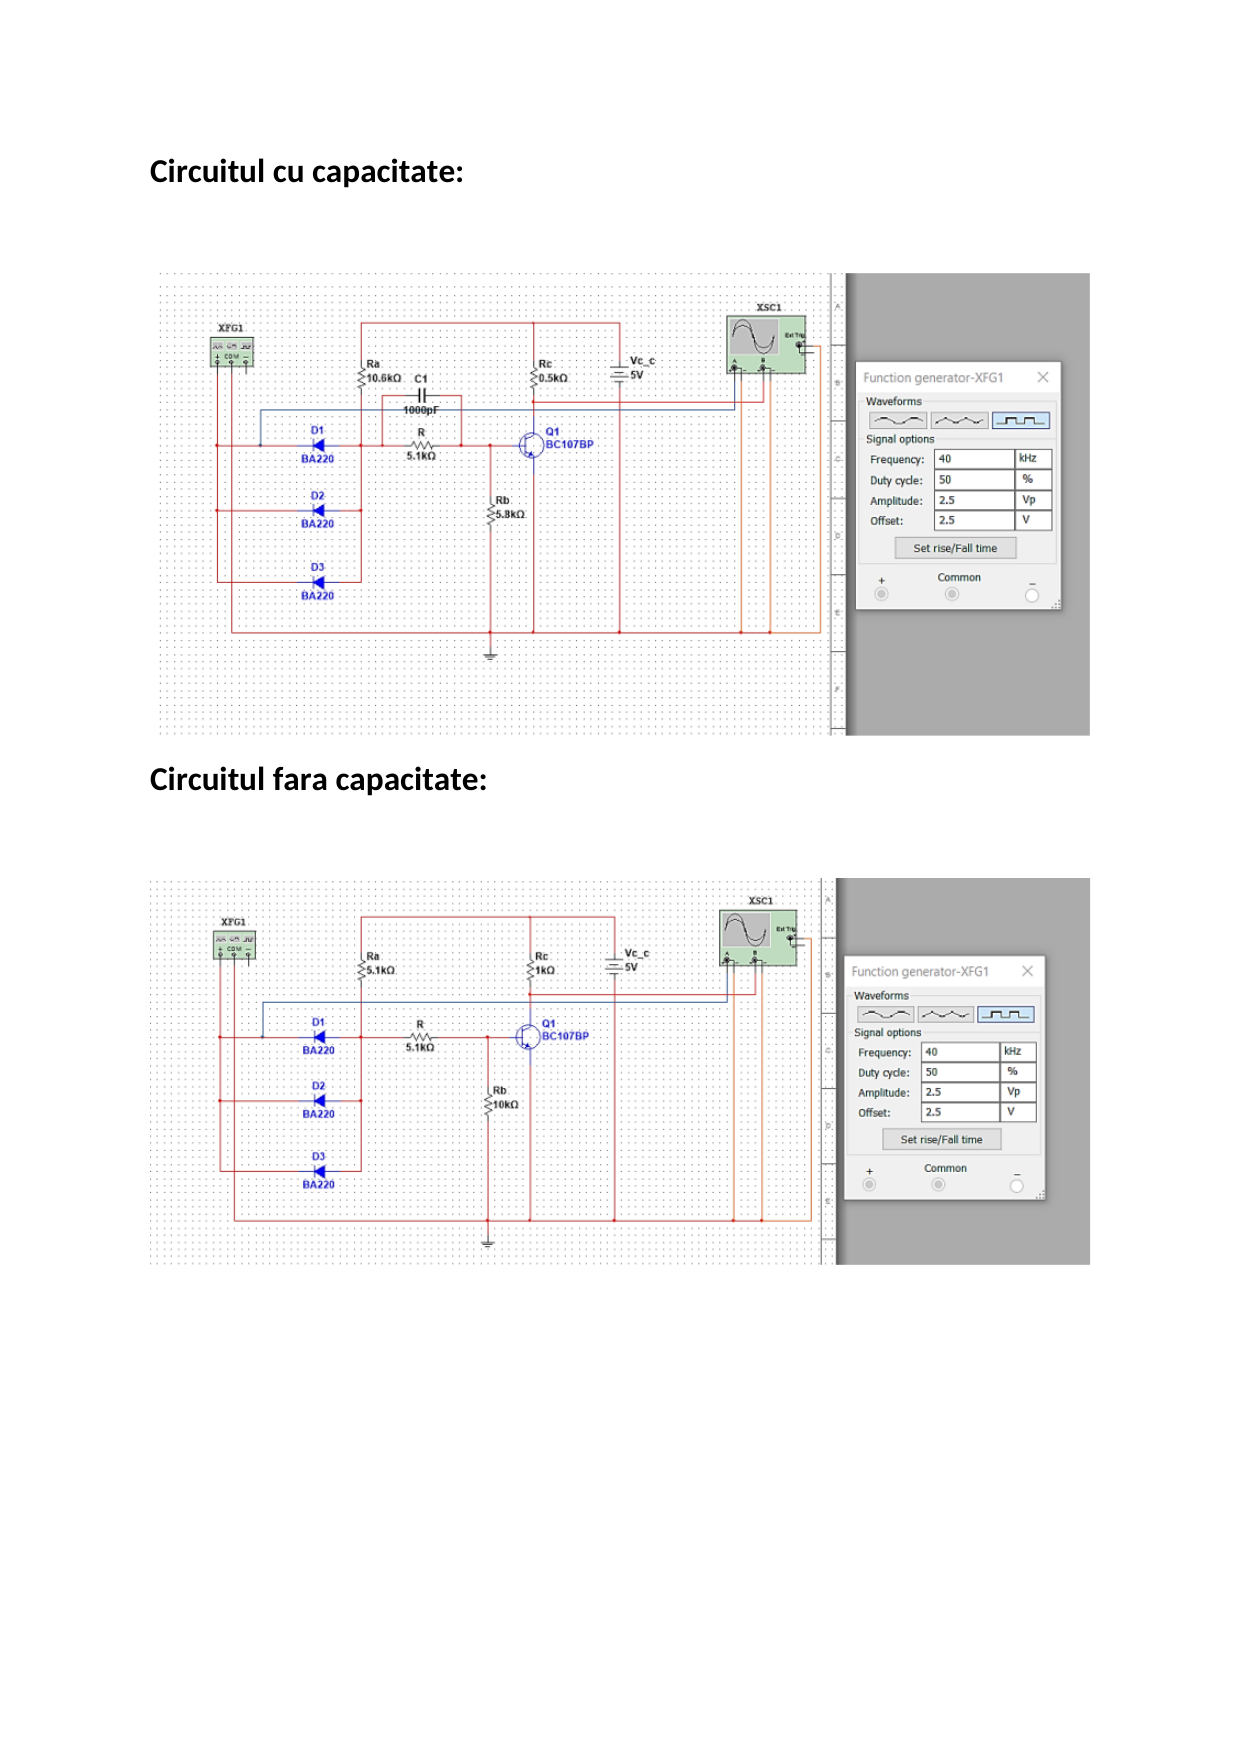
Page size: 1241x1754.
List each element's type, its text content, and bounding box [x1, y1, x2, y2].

picture [150, 878, 1091, 1266]
text Circuitul cu capacitate: [150, 150, 1090, 191]
picture [150, 271, 1091, 739]
text Circuitul fara capacitate: [150, 757, 1090, 798]
